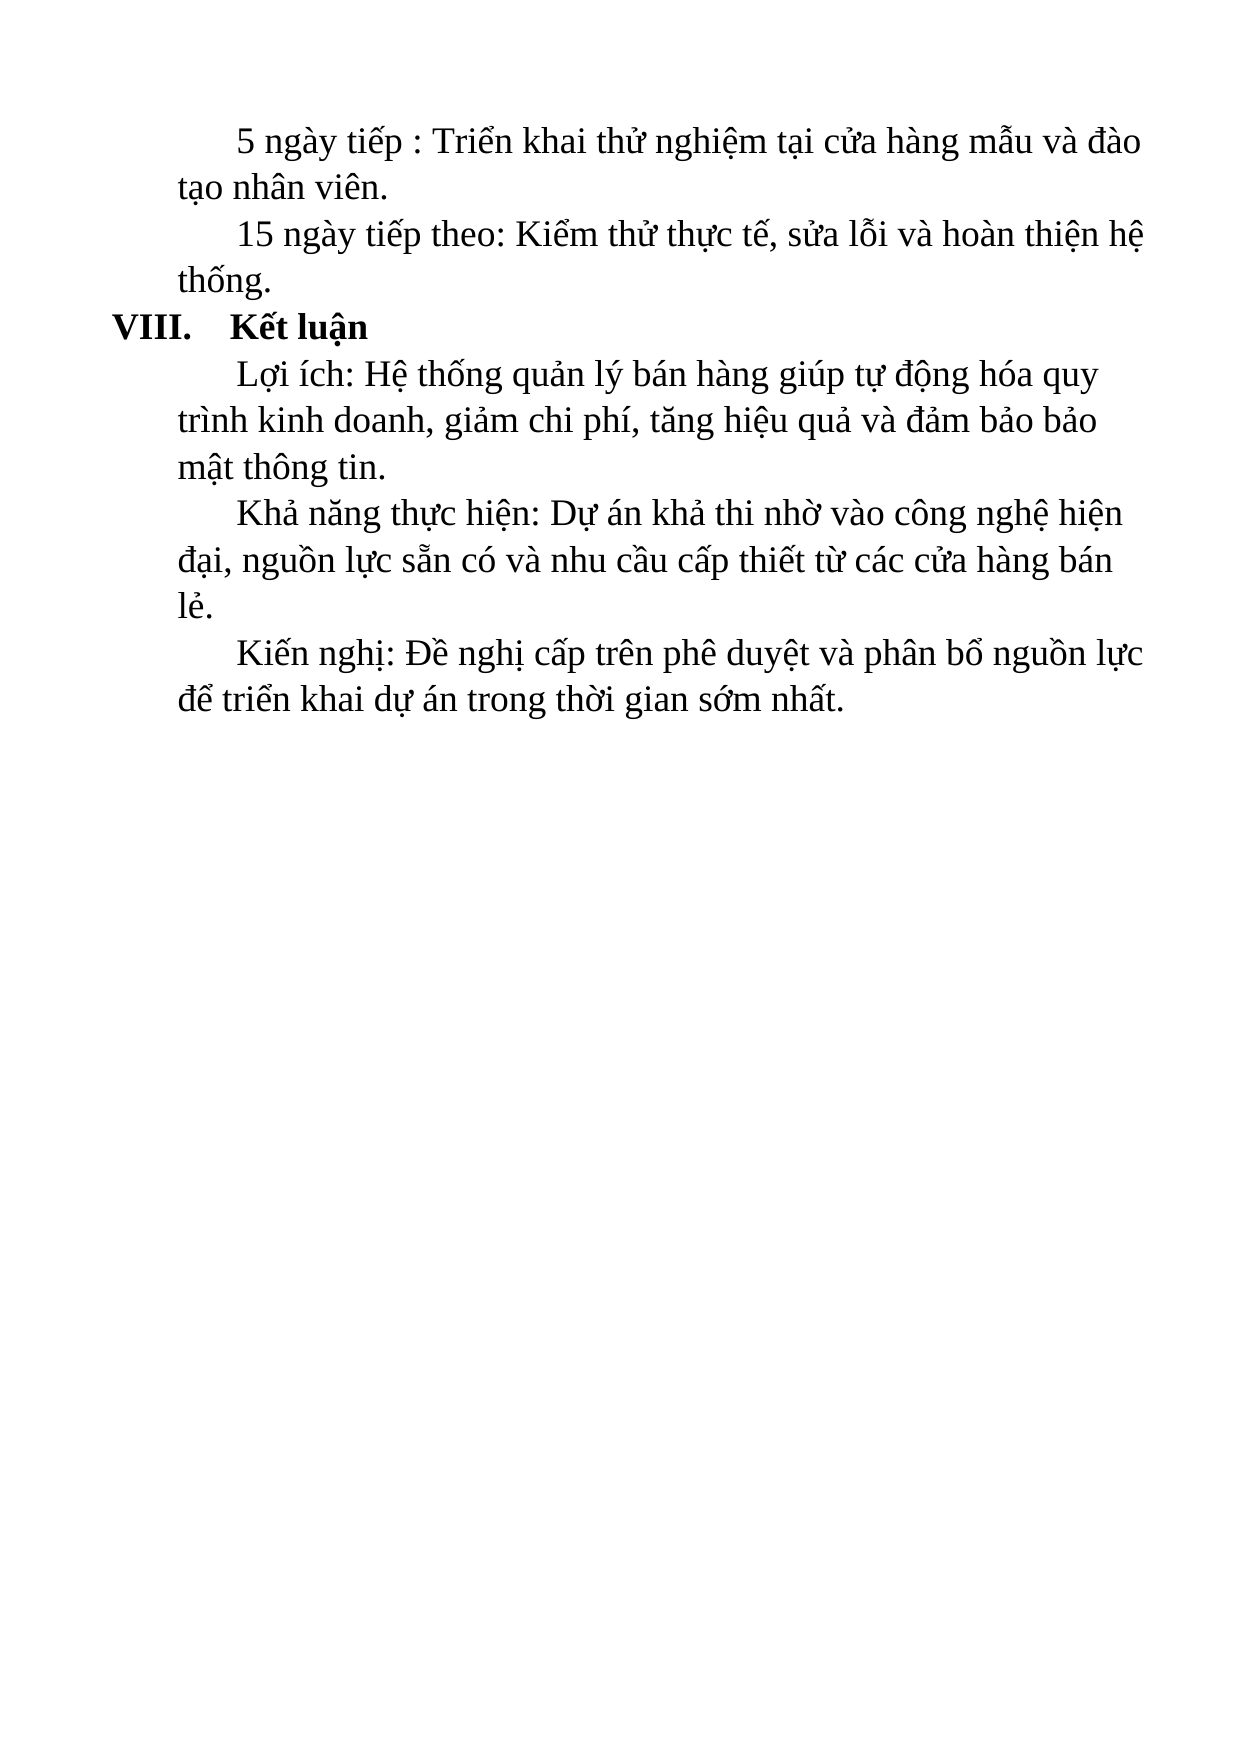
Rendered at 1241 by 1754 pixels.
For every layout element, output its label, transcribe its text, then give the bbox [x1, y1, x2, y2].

list Khả năng thực hiện: Dự án khả thi nhờ vào công nghệ hiện đại, nguồn lực sẵn có và nhu cầu cấp thiết từ các cửa hàng bán lẻ. [177, 491, 1152, 627]
list Kiến nghị: Đề nghị cấp trên phê duyệt và phân bổ nguồn lực để triển khai dự án trong thời gian sớm nhất. [177, 630, 1152, 720]
list Kết luận [192, 304, 1152, 347]
list 15 ngày tiếp theo: Kiểm thử thực tế, sửa lỗi và hoàn thiện hệ thống. [177, 211, 1152, 301]
list Lợi ích: Hệ thống quản lý bán hàng giúp tự động hóa quy trình kinh doanh, giảm chi phí, tăng hiệu quả và đảm bảo bảo mật thông tin. [177, 351, 1152, 487]
list 5 ngày tiếp : Triển khai thử nghiệm tại cửa hàng mẫu và đào tạo nhân viên. [177, 118, 1152, 208]
